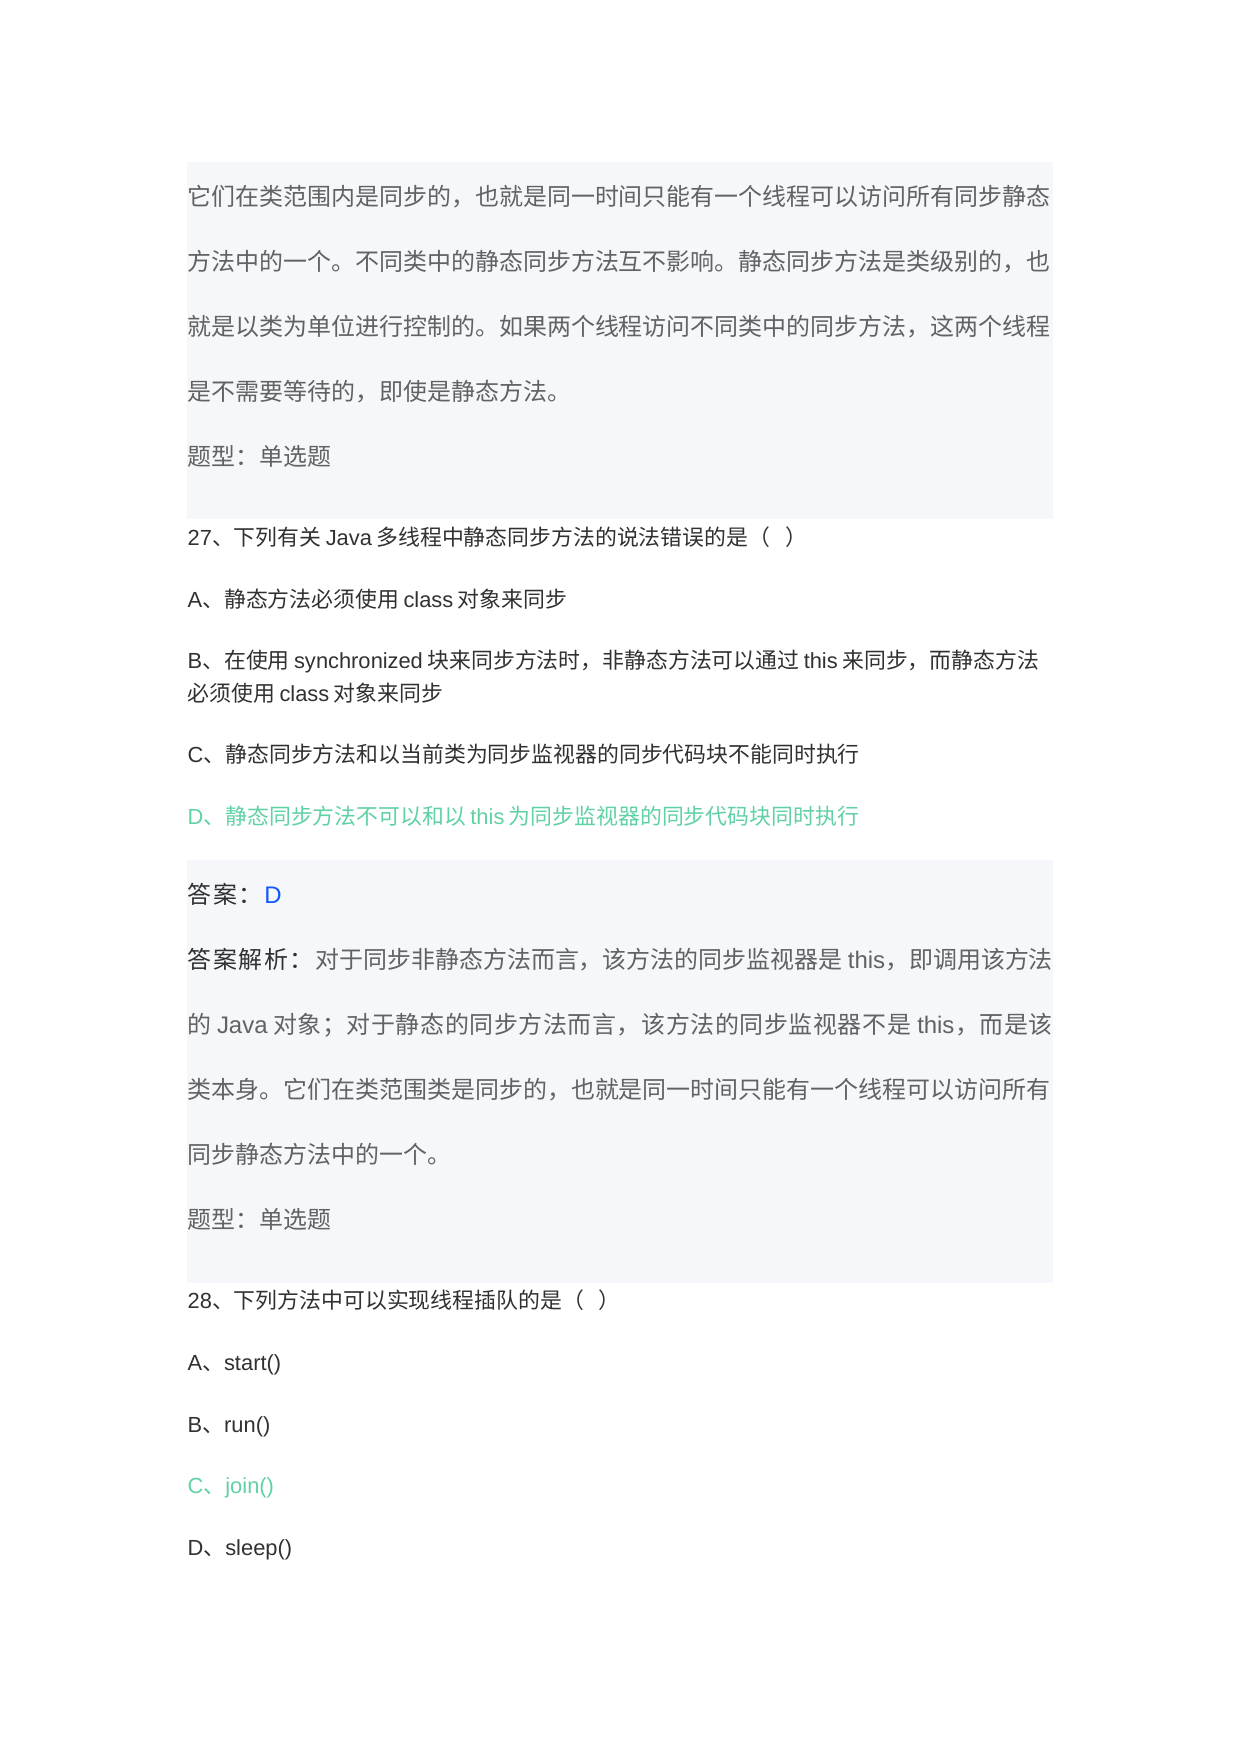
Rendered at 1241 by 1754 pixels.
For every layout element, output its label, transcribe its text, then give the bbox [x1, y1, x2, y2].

text B、run() [187, 1406, 1053, 1439]
text D、静态同步方法不可以和以this为同步监视器的同步代码块同时执行 [187, 799, 1053, 831]
text 答案：D [187, 860, 1053, 925]
text A、静态方法必须使用class对象来同步 [187, 581, 1053, 614]
text 28、下列方法中可以实现线程插队的是（ ） [187, 1283, 1053, 1315]
text C、静态同步方法和以当前类为同步监视器的同步代码块不能同时执行 [187, 737, 1053, 769]
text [187, 162, 1053, 422]
text 题型：单选题 [187, 422, 1053, 487]
text 答案解析：对于同步非静态方法而言，该方法的同步监视器是this，即调用该方法的Java对象；对于静态的同步方法而言，该方法的同步监视器不是this，而是该类本身。它们在类范围类是同步的，也就是同一时间只能有一个线程可以访问所有同步静态方法中的一个。 [187, 925, 1053, 1185]
text D、sleep() [187, 1529, 1053, 1562]
text 题型：单选题 [187, 1185, 1053, 1250]
text B、在使用synchronized块来同步方法时，非静态方法可以通过this来同步，而静态方法必须使用class对象来同步 [187, 643, 1053, 708]
text A、start() [187, 1344, 1053, 1377]
text C、join() [187, 1468, 1053, 1500]
text 27、下列有关Java多线程中静态同步方法的说法错误的是（ ） [187, 519, 1053, 552]
